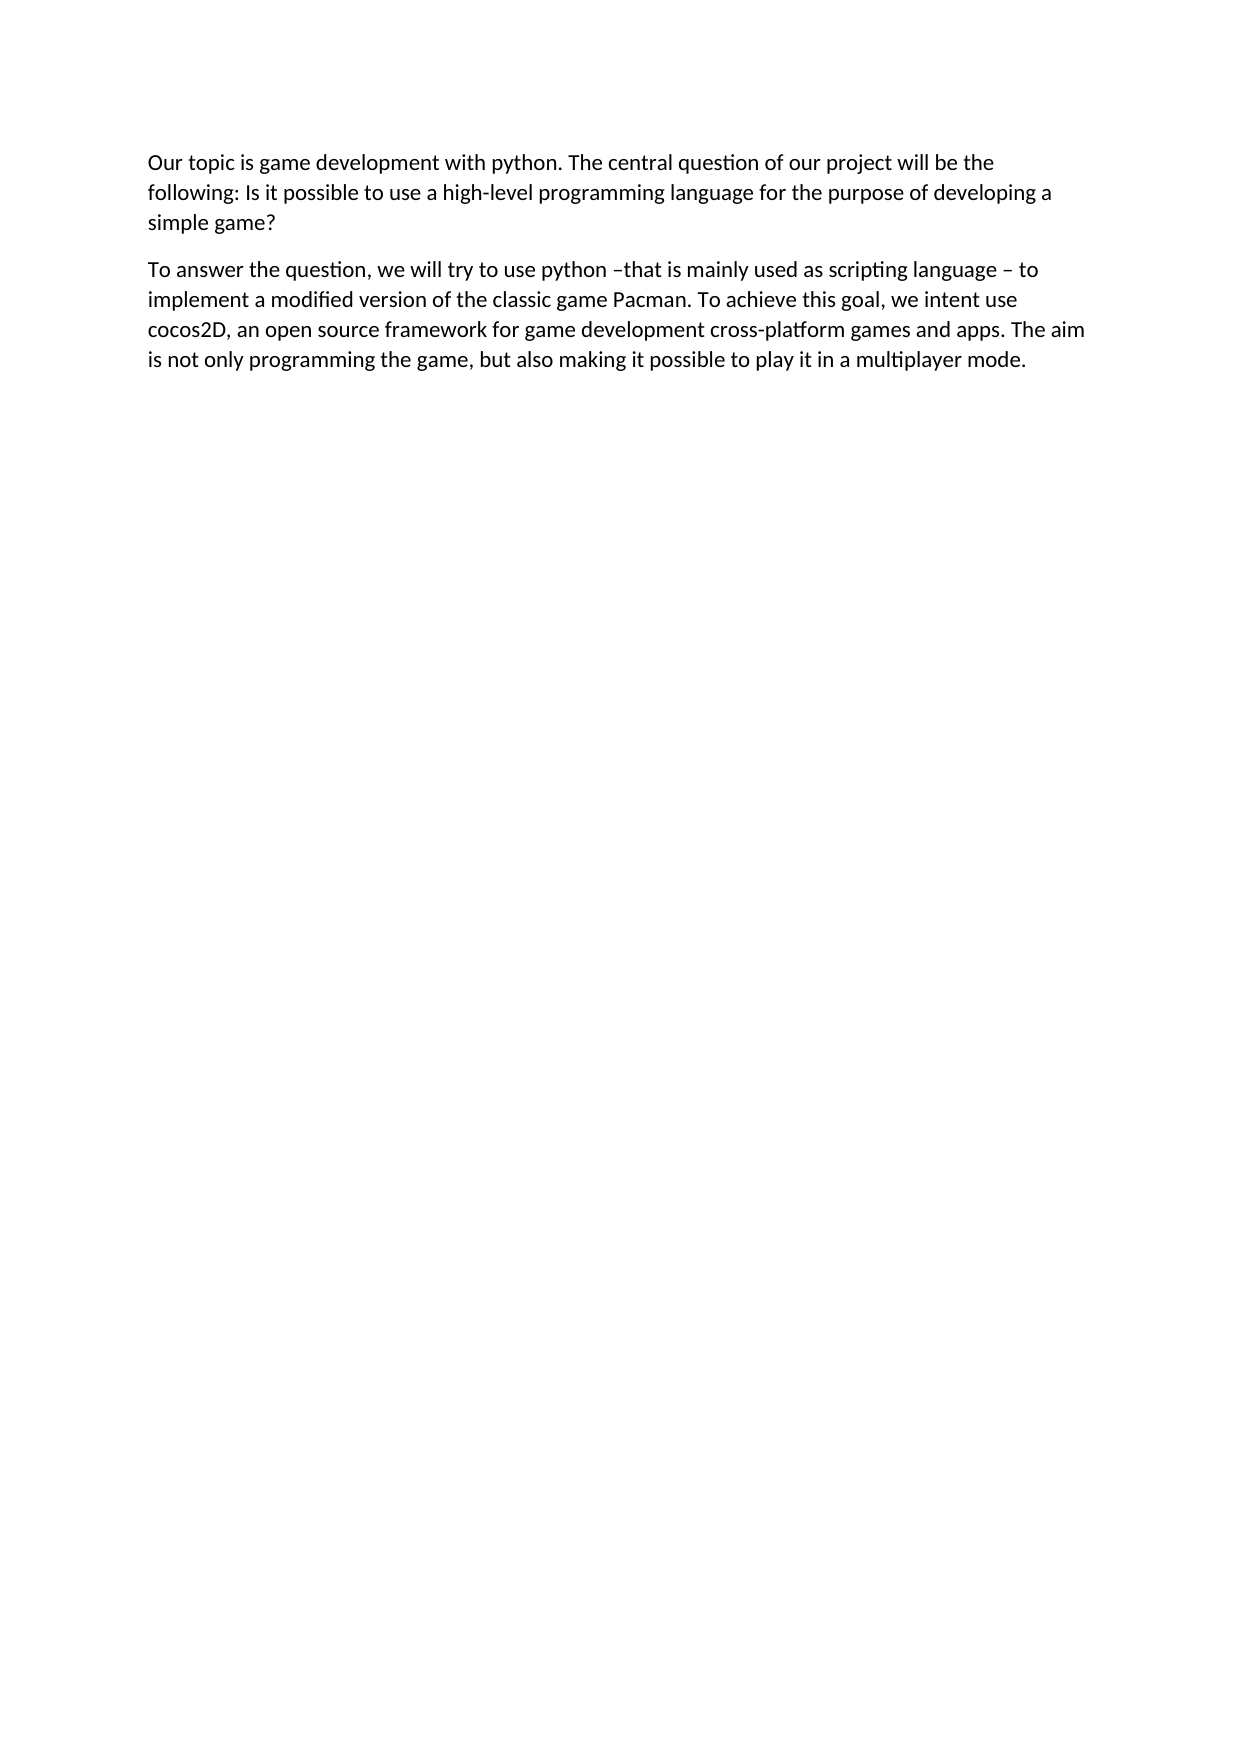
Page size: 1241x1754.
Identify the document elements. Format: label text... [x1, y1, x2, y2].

text To answer the question, we will try to use python –that is mainly used as scripting language – to implement a modified version of the classic game Pacman. To achieve this goal, we intent use cocos2D, an open source framework for game development cross-platform games and apps. The aim is not only programming the game, but also making it possible to play it in a multiplayer mode. [148, 255, 1093, 373]
text Our topic is game development with python. The central question of our project will be the following: Is it possible to use a high-level programming language for the purpose of developing a simple game? [148, 148, 1093, 236]
